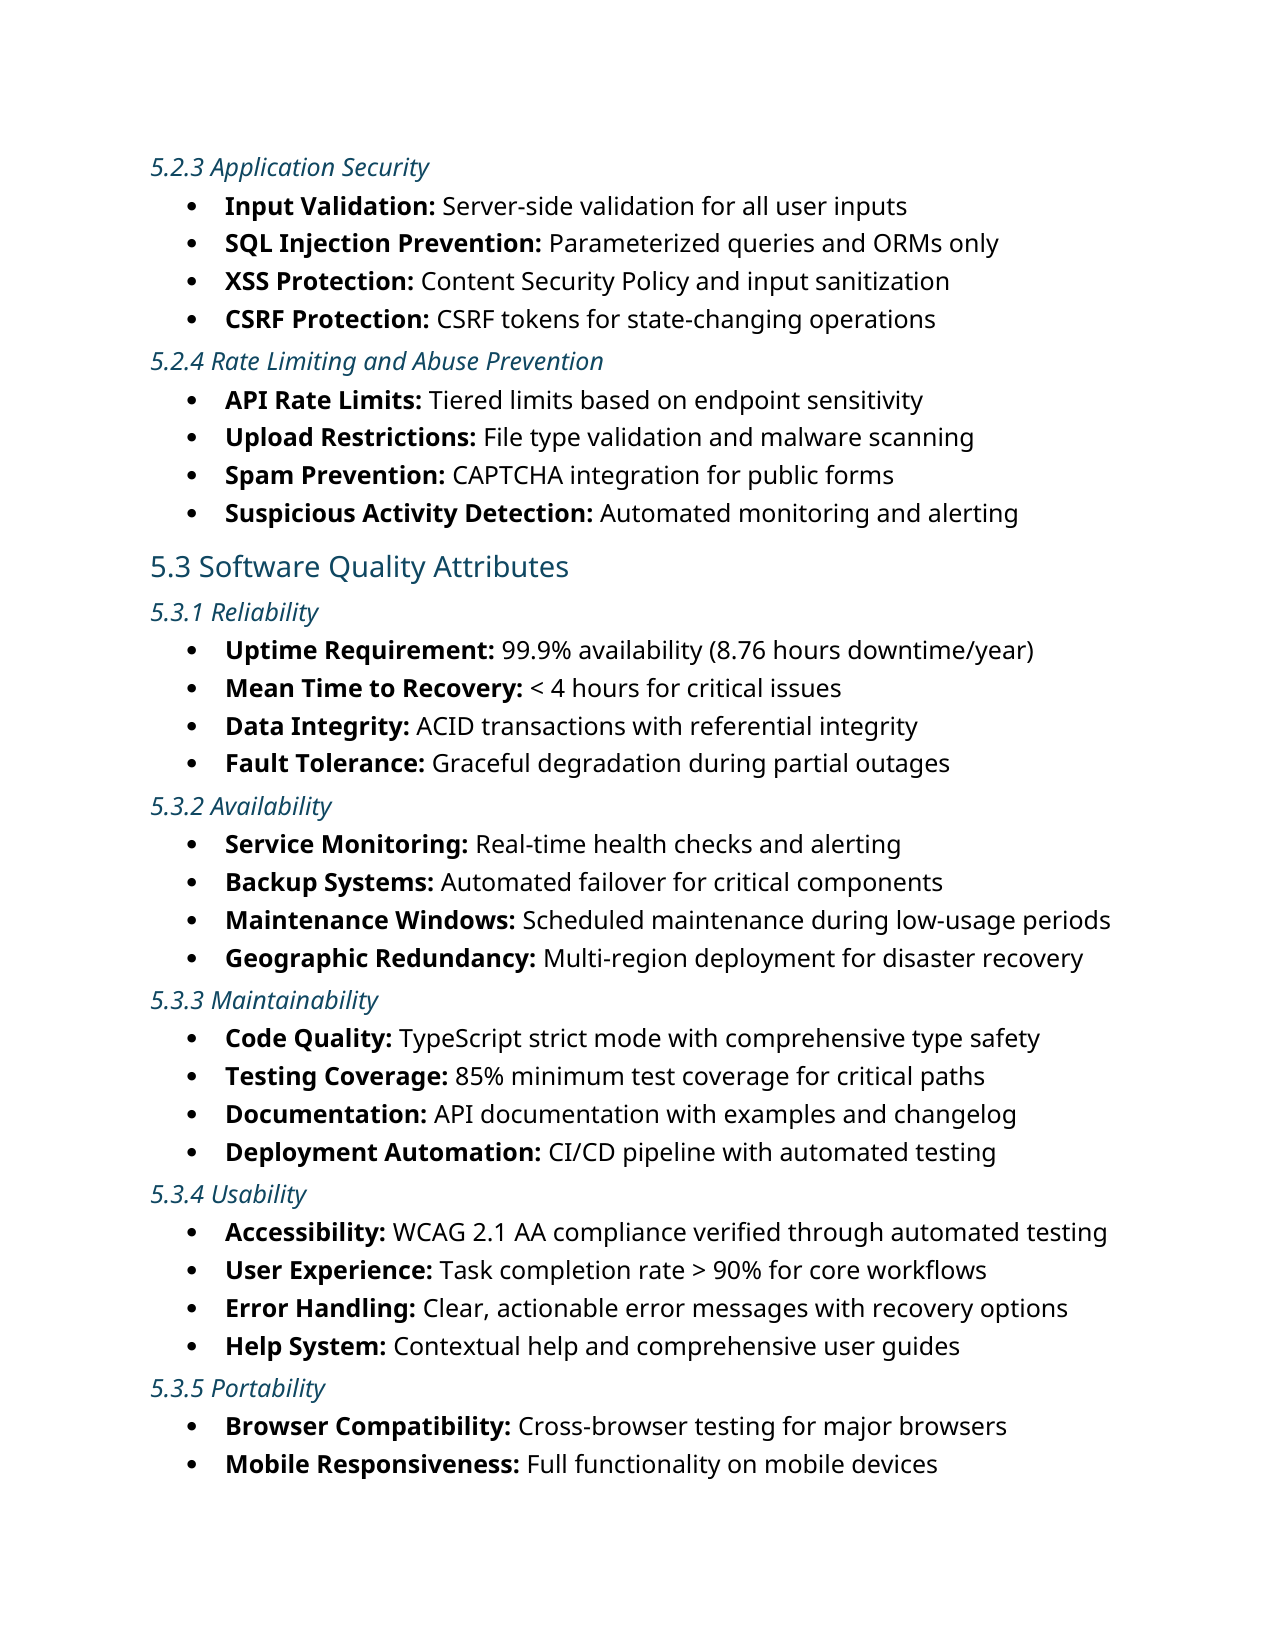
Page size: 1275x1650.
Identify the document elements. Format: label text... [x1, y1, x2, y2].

list Deployment Automation: CI/CD pipeline with automated testing [187, 1134, 1125, 1168]
list Browser Compatibility: Cross-browser testing for major browsers [187, 1409, 1125, 1443]
list Documentation: API documentation with examples and changelog [187, 1096, 1125, 1131]
list SQL Injection Prevention: Parameterized queries and ORMs only [187, 226, 1125, 260]
list Spam Prevention: CAPTCHA integration for public forms [187, 458, 1125, 492]
list Accessibility: WCAG 2.1 AA compliance verified through automated testing [187, 1215, 1125, 1249]
subtitle 5.3.3 Maintainability [150, 983, 1125, 1017]
list Geographic Redundancy: Multi-region deployment for disaster recovery [187, 940, 1125, 974]
list User Experience: Task completion rate > 90% for core workflows [187, 1253, 1125, 1287]
list Mobile Responsiveness: Full functionality on mobile devices [187, 1447, 1125, 1481]
list Fault Tolerance: Graceful degradation during partial outages [187, 746, 1125, 780]
subtitle 5.3.4 Usability [150, 1177, 1125, 1211]
list CSRF Protection: CSRF tokens for state-changing operations [187, 302, 1125, 336]
subtitle 5.2.4 Rate Limiting and Abuse Prevention [150, 344, 1125, 378]
subtitle 5.2.3 Application Security [150, 150, 1125, 184]
list Service Monitoring: Real-time health checks and alerting [187, 827, 1125, 861]
subtitle 5.3.5 Portability [150, 1371, 1125, 1405]
subtitle 5.3.1 Reliability [150, 594, 1125, 628]
list Uptime Requirement: 99.9% availability (8.76 hours downtime/year) [187, 633, 1125, 667]
list Upload Restrictions: File type validation and malware scanning [187, 420, 1125, 454]
list Code Quality: TypeScript strict mode with comprehensive type safety [187, 1021, 1125, 1055]
list Suspicious Activity Detection: Automated monitoring and alerting [187, 496, 1125, 530]
list Backup Systems: Automated failover for critical components [187, 864, 1125, 899]
list Error Handling: Clear, actionable error messages with recovery options [187, 1291, 1125, 1324]
subtitle 5.3.2 Availability [150, 788, 1125, 823]
subtitle 5.3 Software Quality Attributes [150, 546, 1125, 586]
list Help System: Contextual help and comprehensive user guides [187, 1328, 1125, 1362]
list Input Validation: Server-side validation for all user inputs [187, 188, 1125, 222]
list Maintenance Windows: Scheduled maintenance during low-usage periods [187, 902, 1125, 936]
list Data Integrity: ACID transactions with referential integrity [187, 708, 1125, 742]
list API Rate Limits: Tiered limits based on endpoint sensitivity [187, 382, 1125, 416]
list Testing Coverage: 85% minimum test coverage for critical paths [187, 1059, 1125, 1093]
list Mean Time to Recovery: < 4 hours for critical issues [187, 671, 1125, 704]
list XSS Protection: Content Security Policy and input sanitization [187, 264, 1125, 298]
